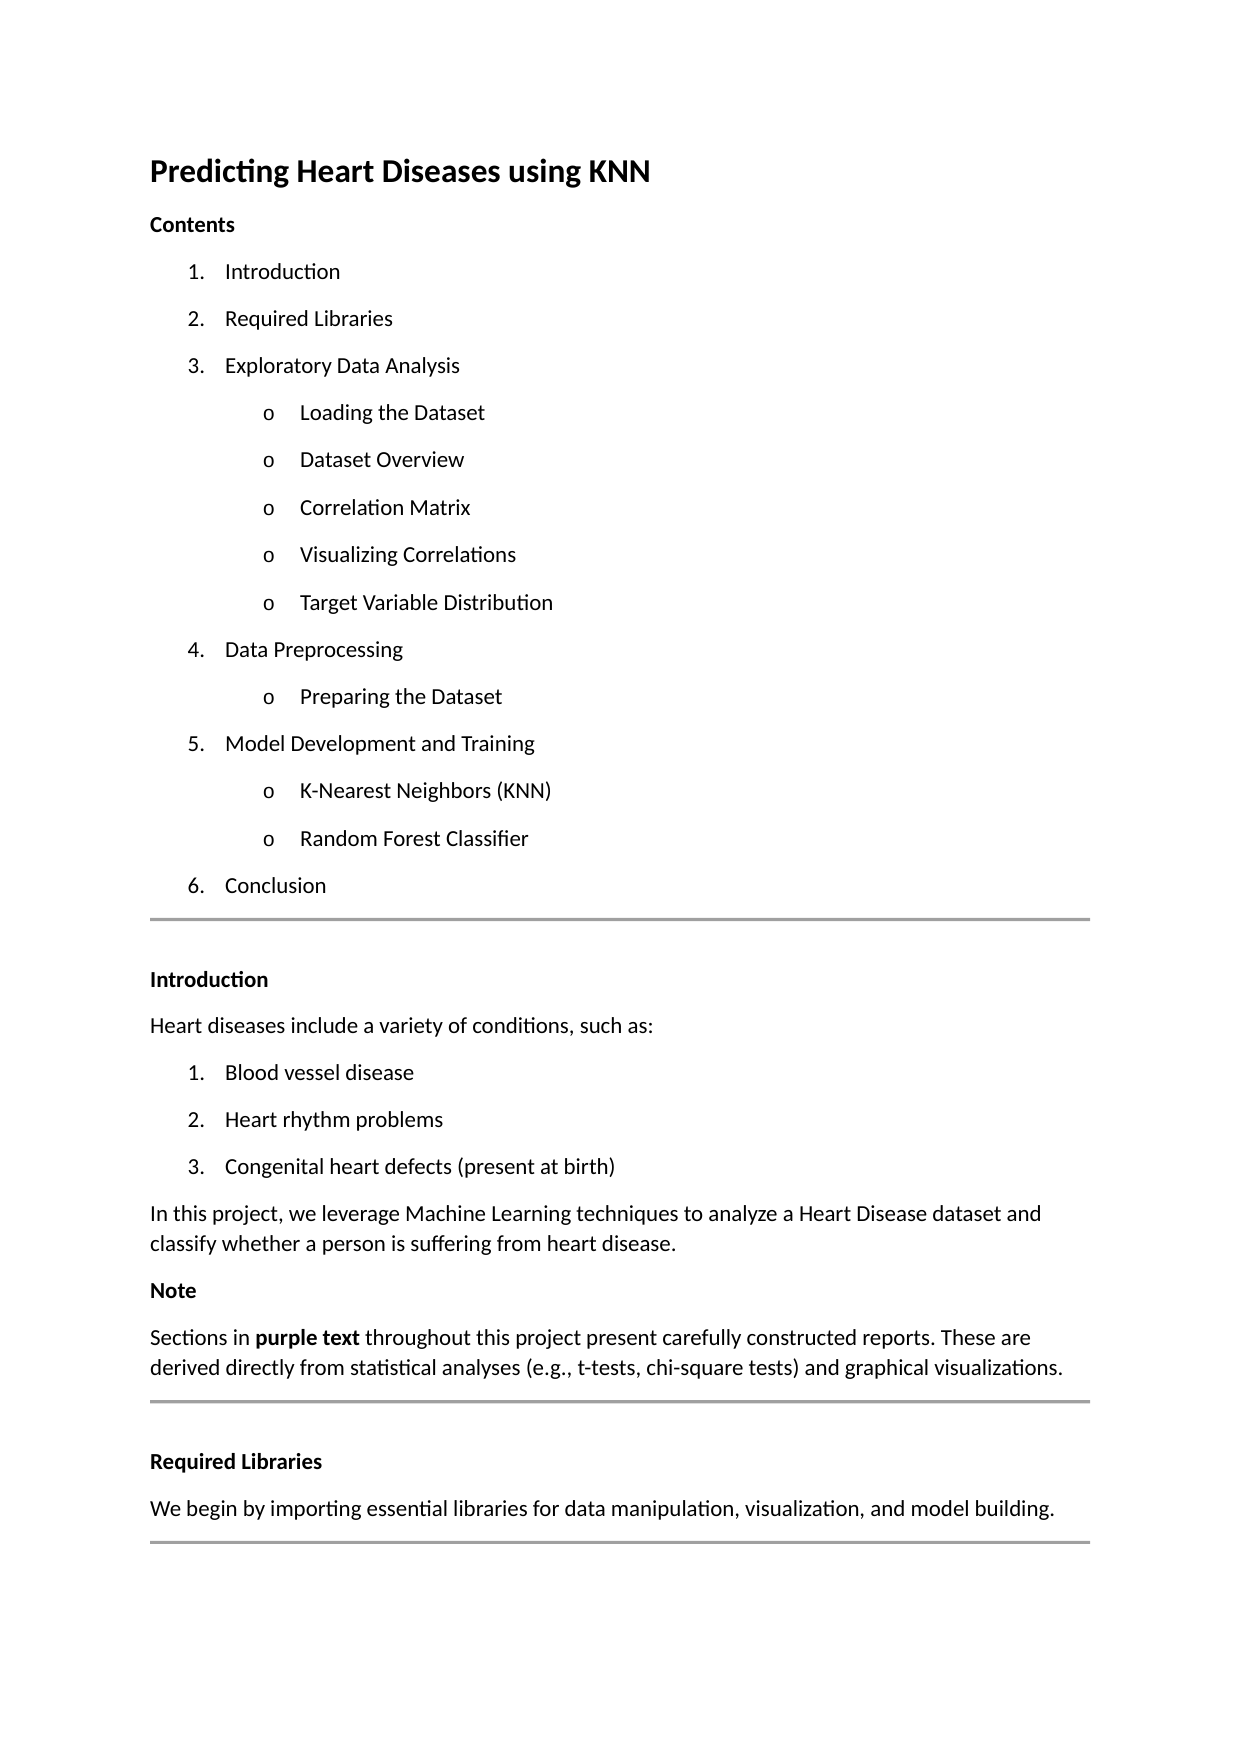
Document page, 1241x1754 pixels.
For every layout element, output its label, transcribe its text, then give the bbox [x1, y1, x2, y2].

list Blood vessel disease [187, 1058, 1090, 1087]
list Required Libraries [187, 304, 1090, 332]
list Heart rhythm problems [187, 1105, 1090, 1133]
list Random Forest Classifier [262, 824, 1090, 852]
list Model Development and Training [187, 729, 1090, 757]
text Introduction [150, 965, 1090, 993]
text Required Libraries [150, 1447, 1090, 1475]
text Contents [150, 211, 1090, 239]
list Conclusion [187, 871, 1090, 899]
list Congenital heart defects (present at birth) [187, 1152, 1090, 1180]
list Preparing the Dataset [262, 682, 1090, 711]
list Correlation Matrix [262, 493, 1090, 521]
text Predicting Heart Diseases using KNN [150, 150, 1090, 191]
text Note [150, 1276, 1090, 1304]
list K-Nearest Neighbors (KNN) [262, 776, 1090, 805]
list Loading the Dataset [262, 398, 1090, 427]
list Exploratory Data Analysis [187, 351, 1090, 379]
text We begin by importing essential libraries for data manipulation, visualization, and model building. [150, 1494, 1090, 1522]
list Target Variable Distribution [262, 588, 1090, 616]
list Dataset Overview [262, 446, 1090, 474]
text In this project, we leverage Machine Learning techniques to analyze a Heart Disease dataset and classify whether a person is suffering from heart disease. [150, 1199, 1090, 1257]
text Sections in purple text throughout this project present carefully constructed reports. These are derived directly from statistical analyses (e.g., t-tests, chi-square tests) and graphical visualizations. [150, 1323, 1090, 1381]
list Introduction [187, 257, 1090, 286]
text Heart diseases include a variety of conditions, such as: [150, 1012, 1090, 1040]
list Visualizing Correlations [262, 540, 1090, 569]
list Data Preprocessing [187, 635, 1090, 663]
